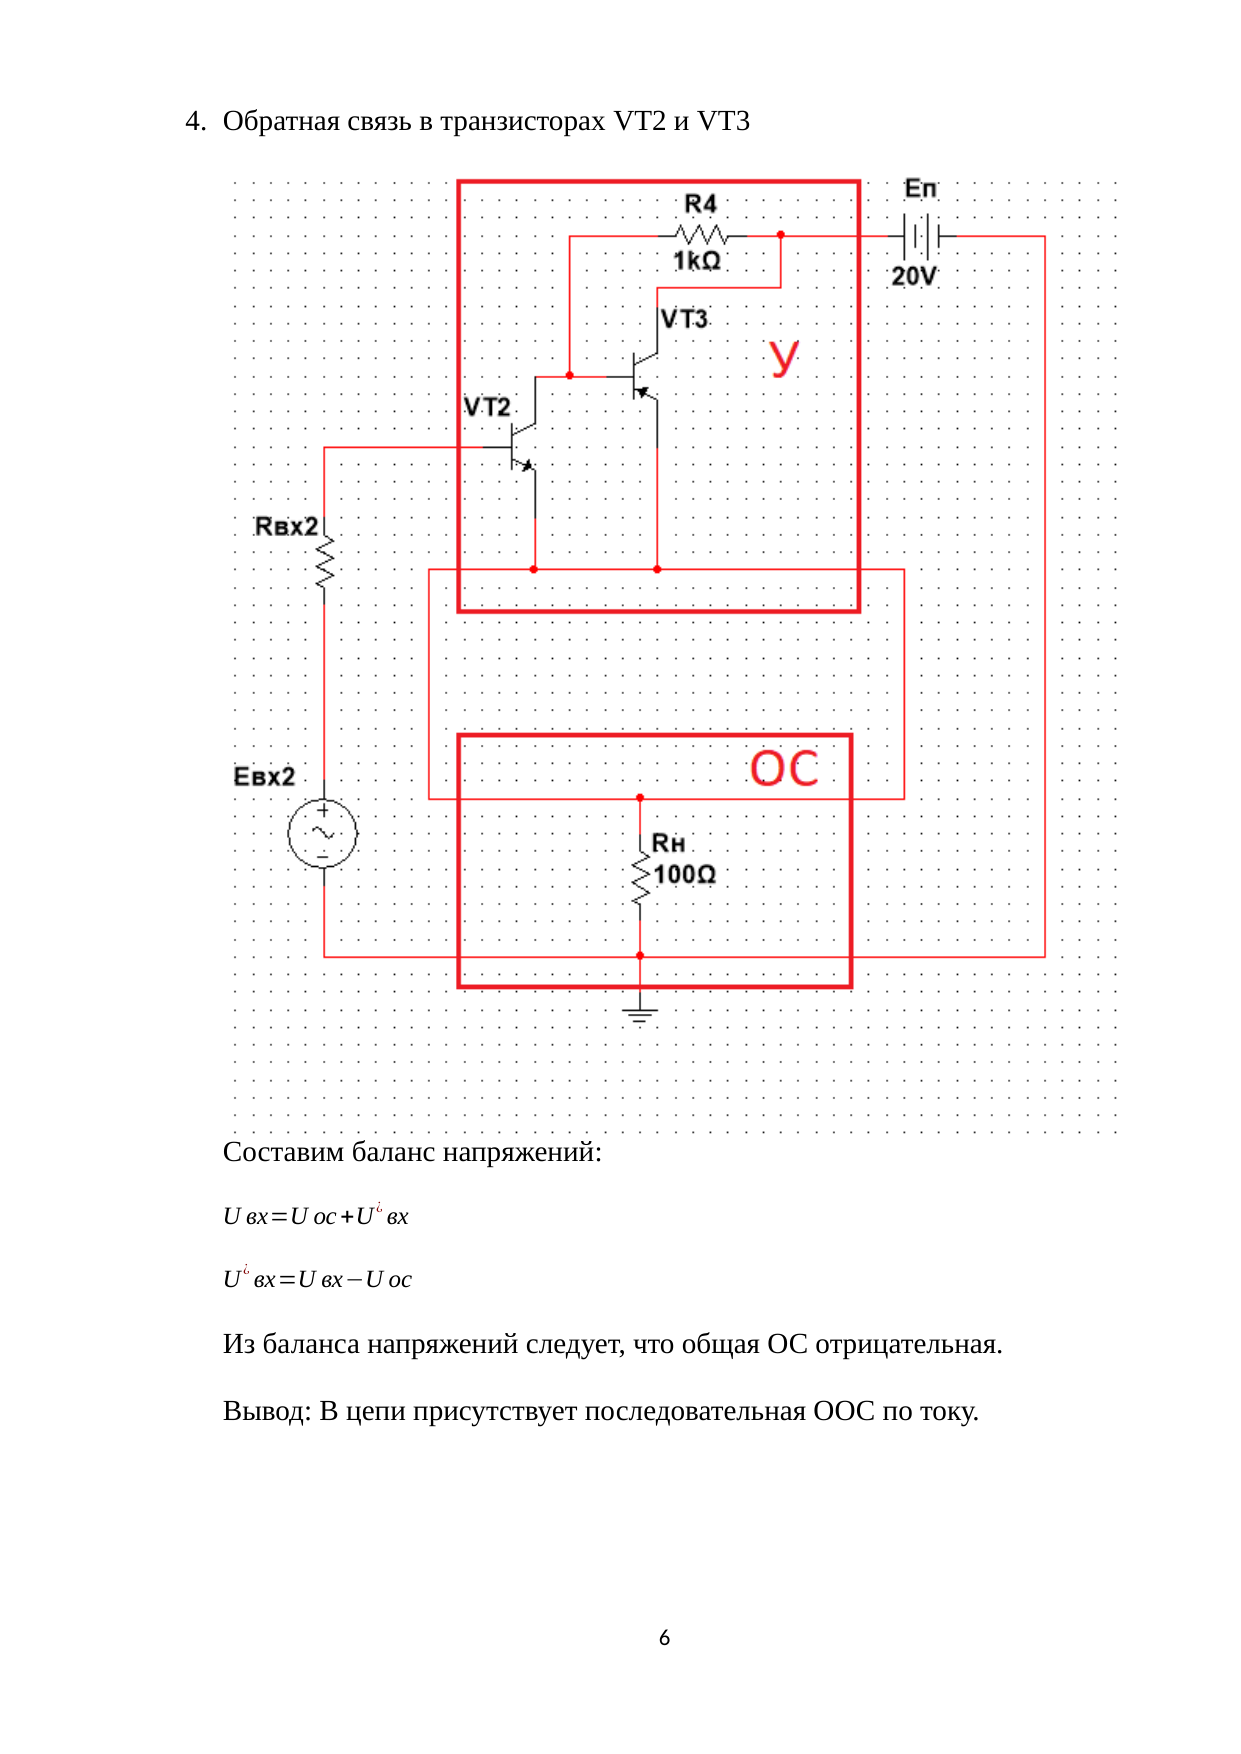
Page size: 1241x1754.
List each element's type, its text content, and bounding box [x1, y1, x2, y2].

list Обратная связь в транзисторах VT2 и VT3 [185, 103, 1181, 137]
picture [222, 170, 1129, 1135]
list Составим баланс напряжений: [223, 1134, 1181, 1168]
list Вывод: В цепи присутствует последовательная ООС по току. [223, 1393, 1181, 1427]
list Из баланса напряжений следует, что общая ОС отрицательная. [223, 1326, 1181, 1359]
